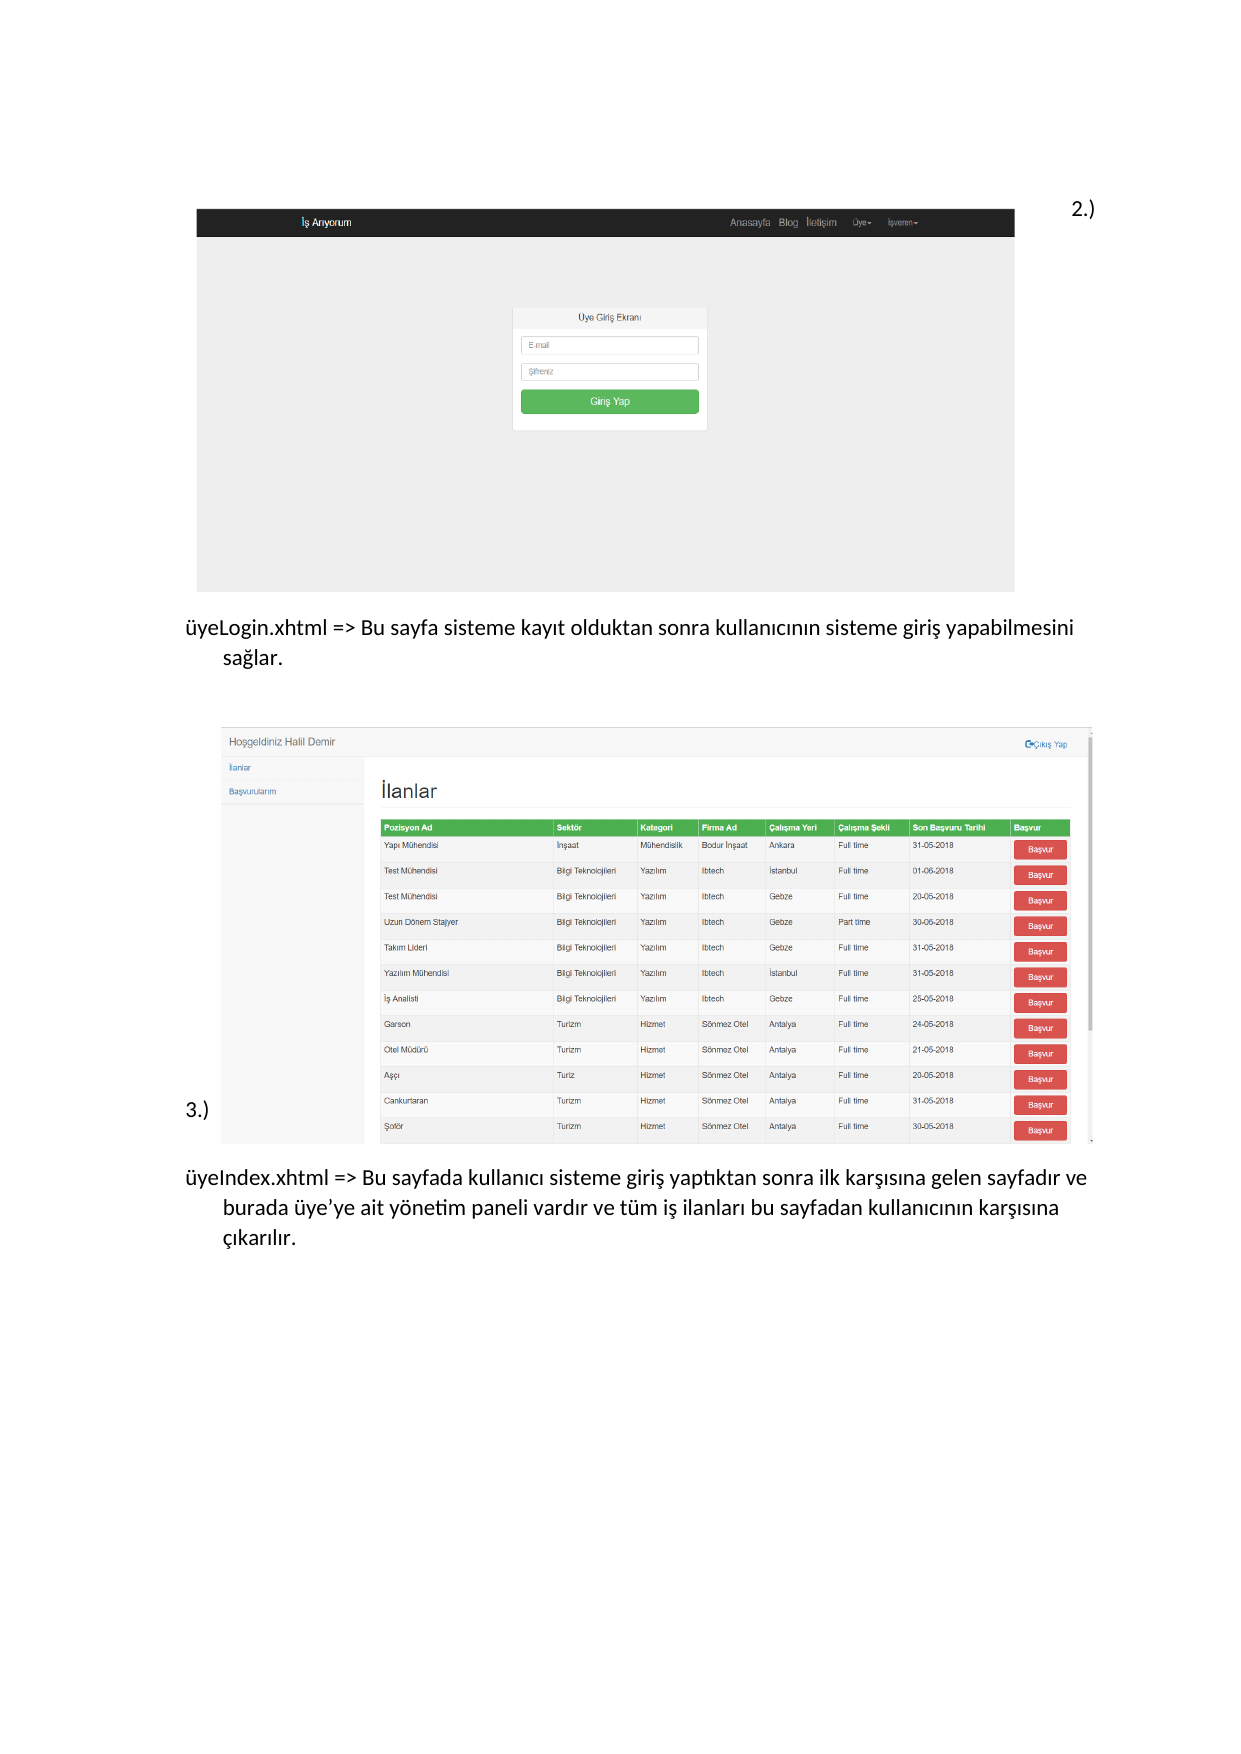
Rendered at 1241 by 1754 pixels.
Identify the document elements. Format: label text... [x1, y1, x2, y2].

picture [196, 208, 1015, 592]
picture [221, 727, 1093, 1144]
list üyeIndex.xhtml => Bu sayfada kullanıcı sisteme giriş yaptıktan sonra ilk karşısına gelen sayfadır ve burada üye’ye ait yönetim paneli vardır ve tüm iş ilanları bu sayfadan kullanıcının karşısına çıkarılır. [185, 1095, 1093, 1251]
